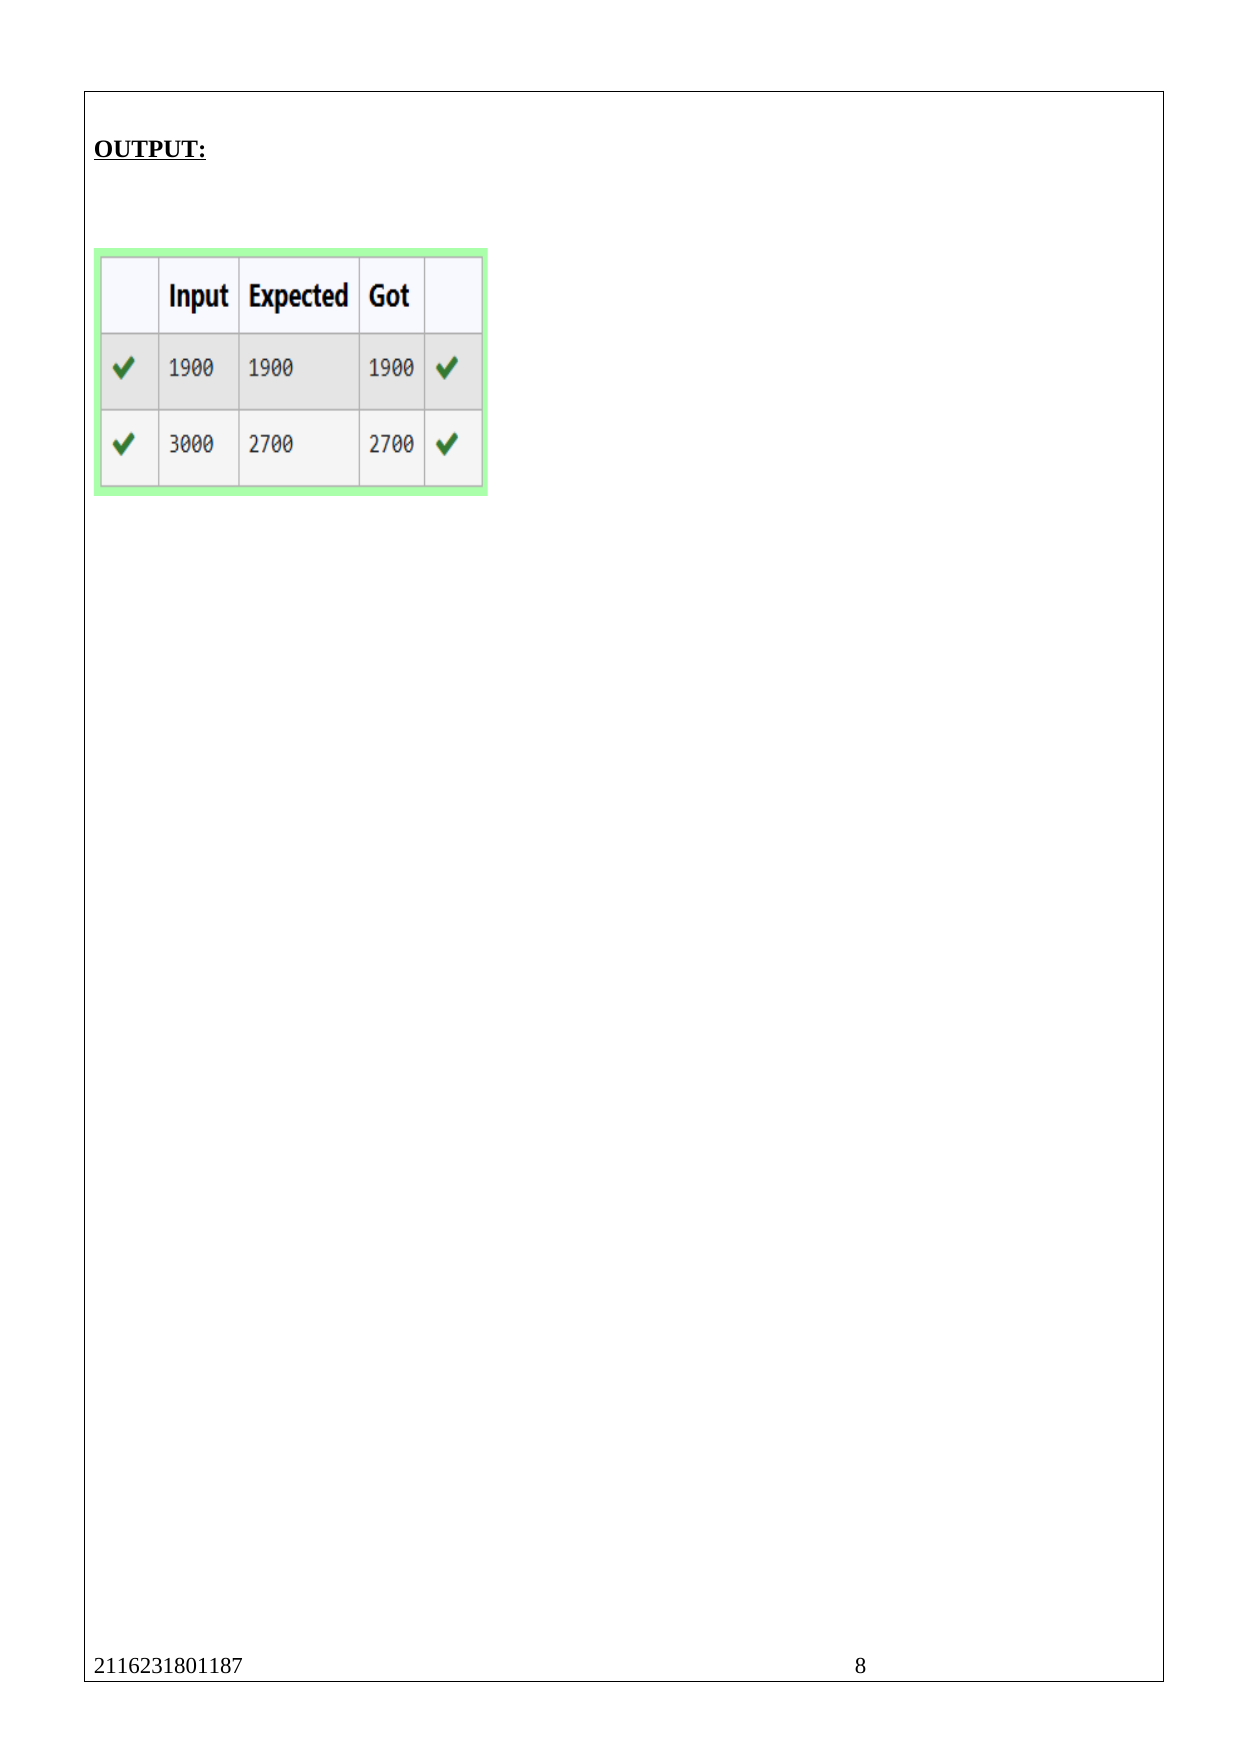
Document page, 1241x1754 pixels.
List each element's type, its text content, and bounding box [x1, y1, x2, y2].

picture [93, 248, 488, 496]
text OUTPUT: [94, 134, 1155, 162]
